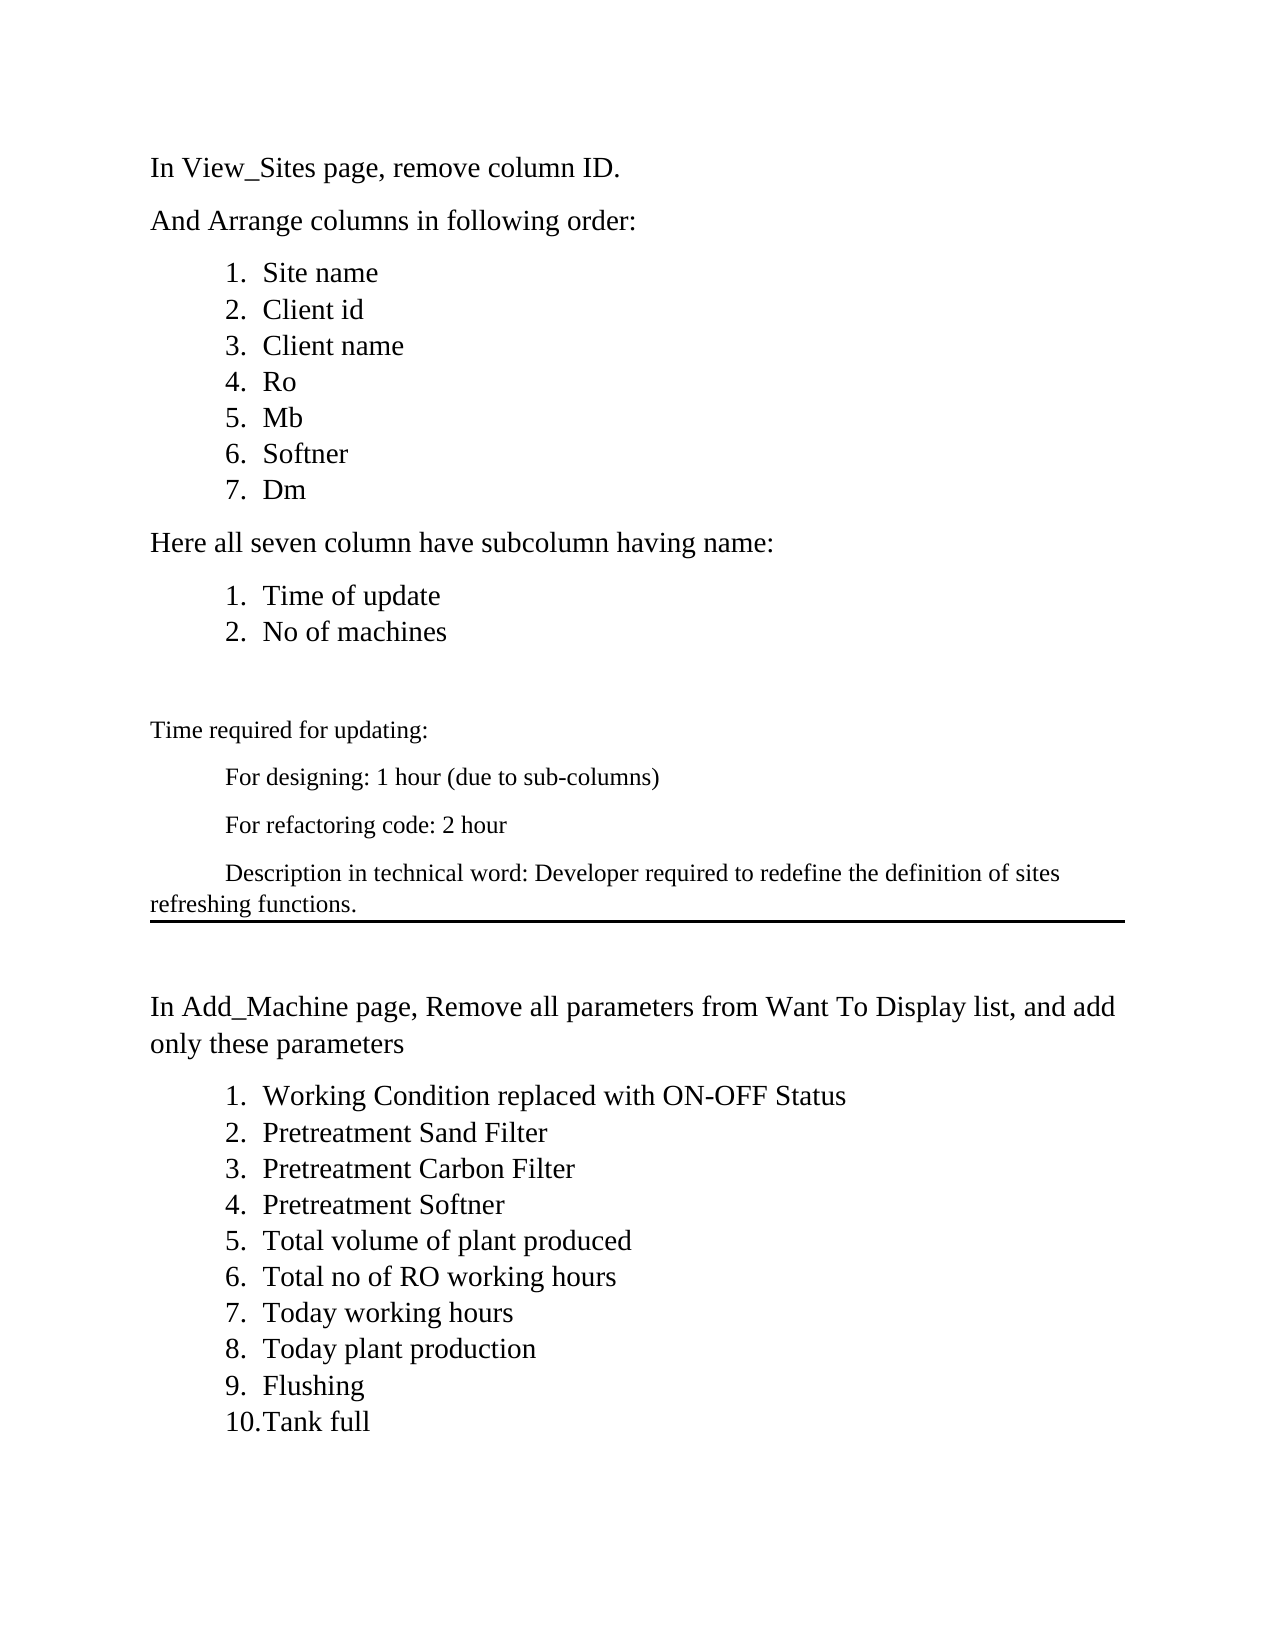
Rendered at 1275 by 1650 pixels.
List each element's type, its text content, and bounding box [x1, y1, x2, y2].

list Pretreatment Sand Filter [225, 1115, 1125, 1148]
list Softner [225, 436, 1125, 470]
list Working Condition replaced with ON-OFF Status [225, 1078, 1125, 1112]
list Time of update [225, 578, 1125, 612]
list Today working hours [225, 1295, 1125, 1329]
list Site name [225, 256, 1125, 289]
text And Arrange columns in following order: [150, 203, 1125, 236]
list Total no of RO working hours [225, 1259, 1125, 1293]
list Flushing [225, 1368, 1125, 1401]
list Today plant production [225, 1332, 1125, 1365]
list Total volume of plant produced [225, 1223, 1125, 1257]
list Tank full [225, 1404, 1125, 1437]
text In View_Sites page, remove column ID. [150, 150, 1125, 183]
list Dm [225, 472, 1125, 506]
list Mb [225, 400, 1125, 434]
text For designing: 1 hour (due to sub-columns) [150, 762, 1125, 791]
list Ro [225, 364, 1125, 398]
text For refactoring code: 2 hour [150, 810, 1125, 839]
list Pretreatment Carbon Filter [225, 1151, 1125, 1184]
list Pretreatment Softner [225, 1187, 1125, 1221]
text Description in technical word: Developer required to redefine the definition of sites refreshing functions. [150, 858, 1125, 920]
list No of machines [225, 614, 1125, 648]
list Client id [225, 292, 1125, 325]
text Time required for updating: [150, 715, 1125, 743]
text Here all seven column have subcolumn having name: [150, 525, 1125, 559]
list Client name [225, 328, 1125, 361]
text In Add_Machine page, Remove all parameters from Want To Display list, and add only these parameters [150, 989, 1125, 1059]
